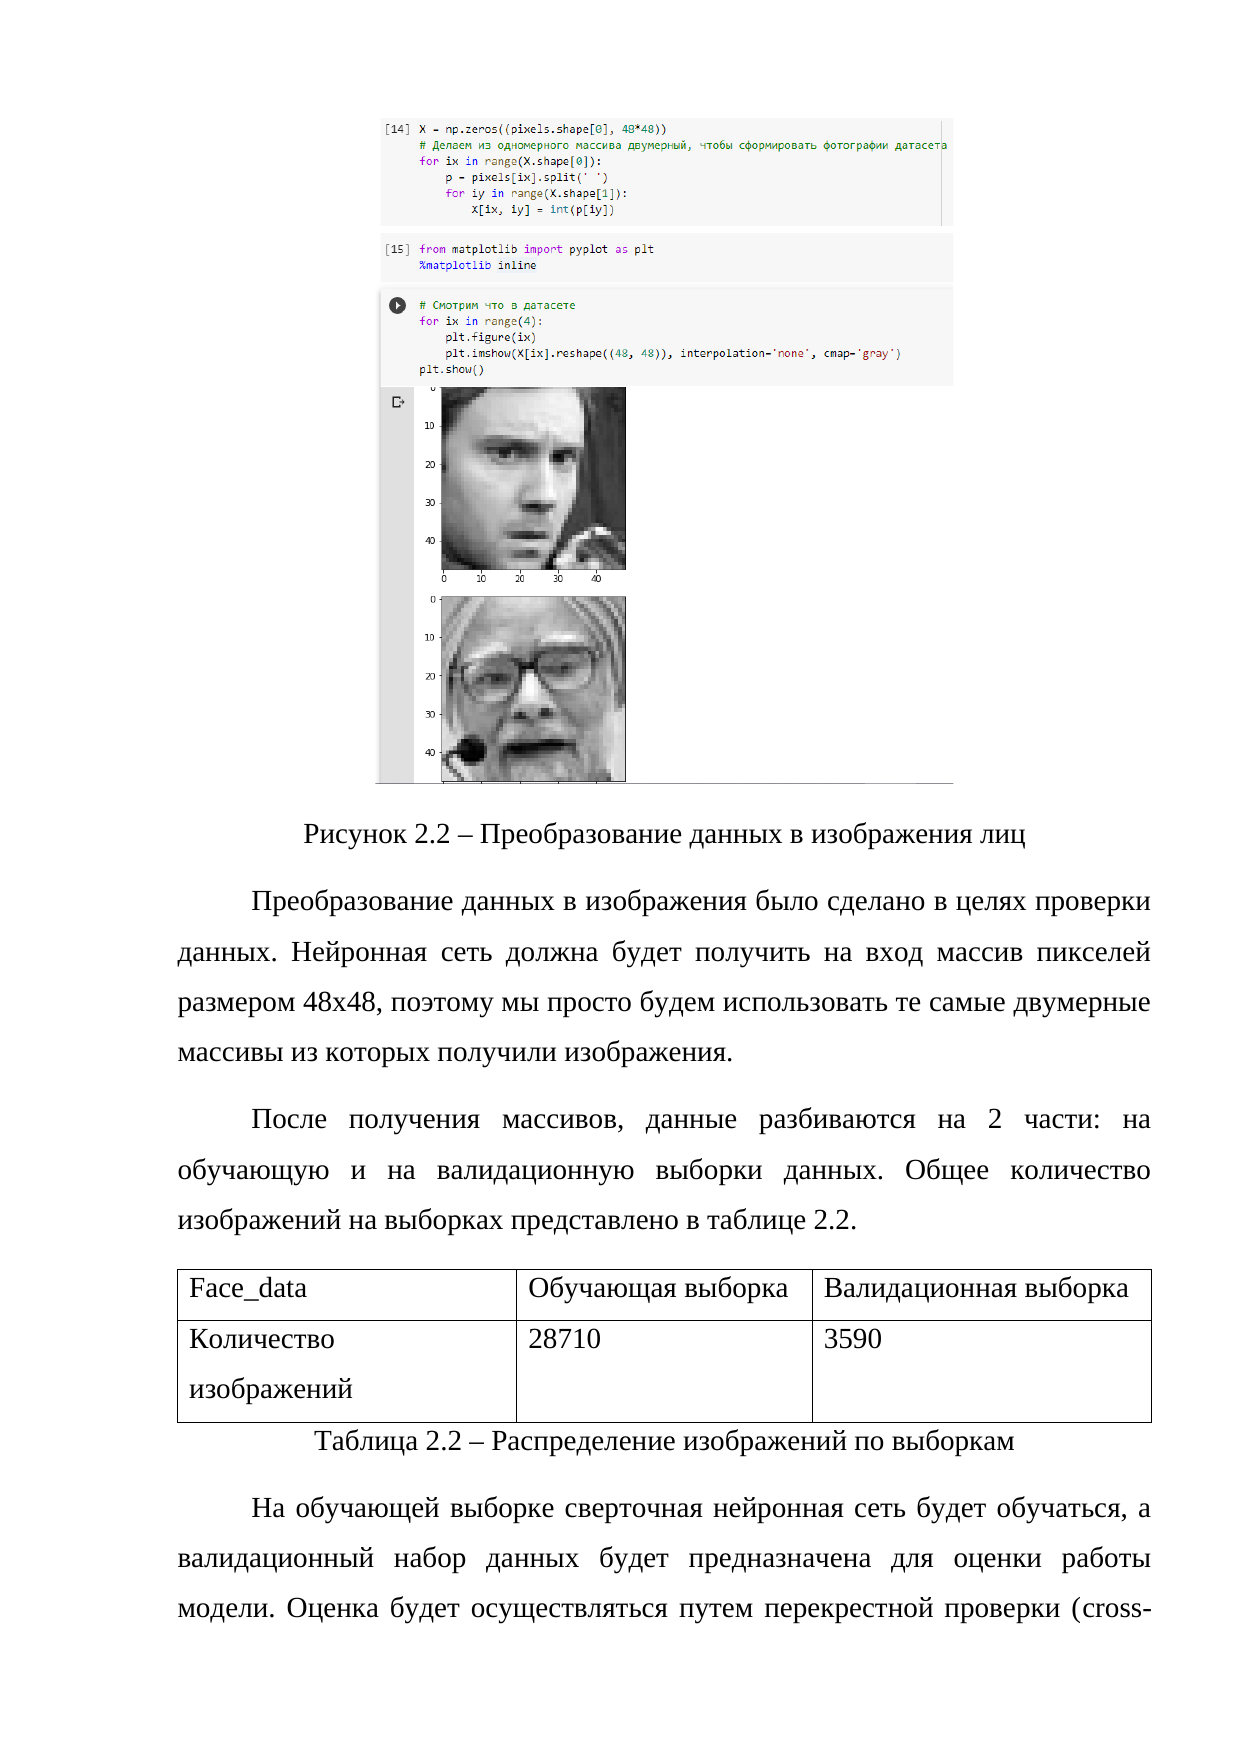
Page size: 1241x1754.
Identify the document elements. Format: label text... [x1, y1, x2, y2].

table_header Валидационная выборка [813, 1270, 1151, 1320]
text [177, 1490, 1152, 1624]
text После получения массивов, данные разбиваются на 2 части: на обучающую и на валидационную выборки данных. Общее количество изображений на выборках представлено в таблице 2.2. [177, 1101, 1152, 1236]
text Преобразование данных в изображения было сделано в целях проверки данных. Нейронная сеть должна будет получить на вход массив пикселей размером 48х48, поэтому мы просто будем использовать те самые двумерные массивы из которых получили изображения. [177, 883, 1152, 1068]
table_header Обучающая выборка [517, 1270, 812, 1320]
table_cell Количество изображений [178, 1321, 516, 1422]
picture [375, 118, 954, 784]
table_cell 3590 [813, 1321, 1151, 1422]
table_header Face_data [178, 1270, 516, 1320]
text Таблица 2.2 – Распределение изображений по выборкам [177, 1423, 1152, 1456]
table_cell 28710 [517, 1321, 812, 1422]
text Рисунок 2.2 – Преобразование данных в изображения лиц [177, 817, 1152, 850]
